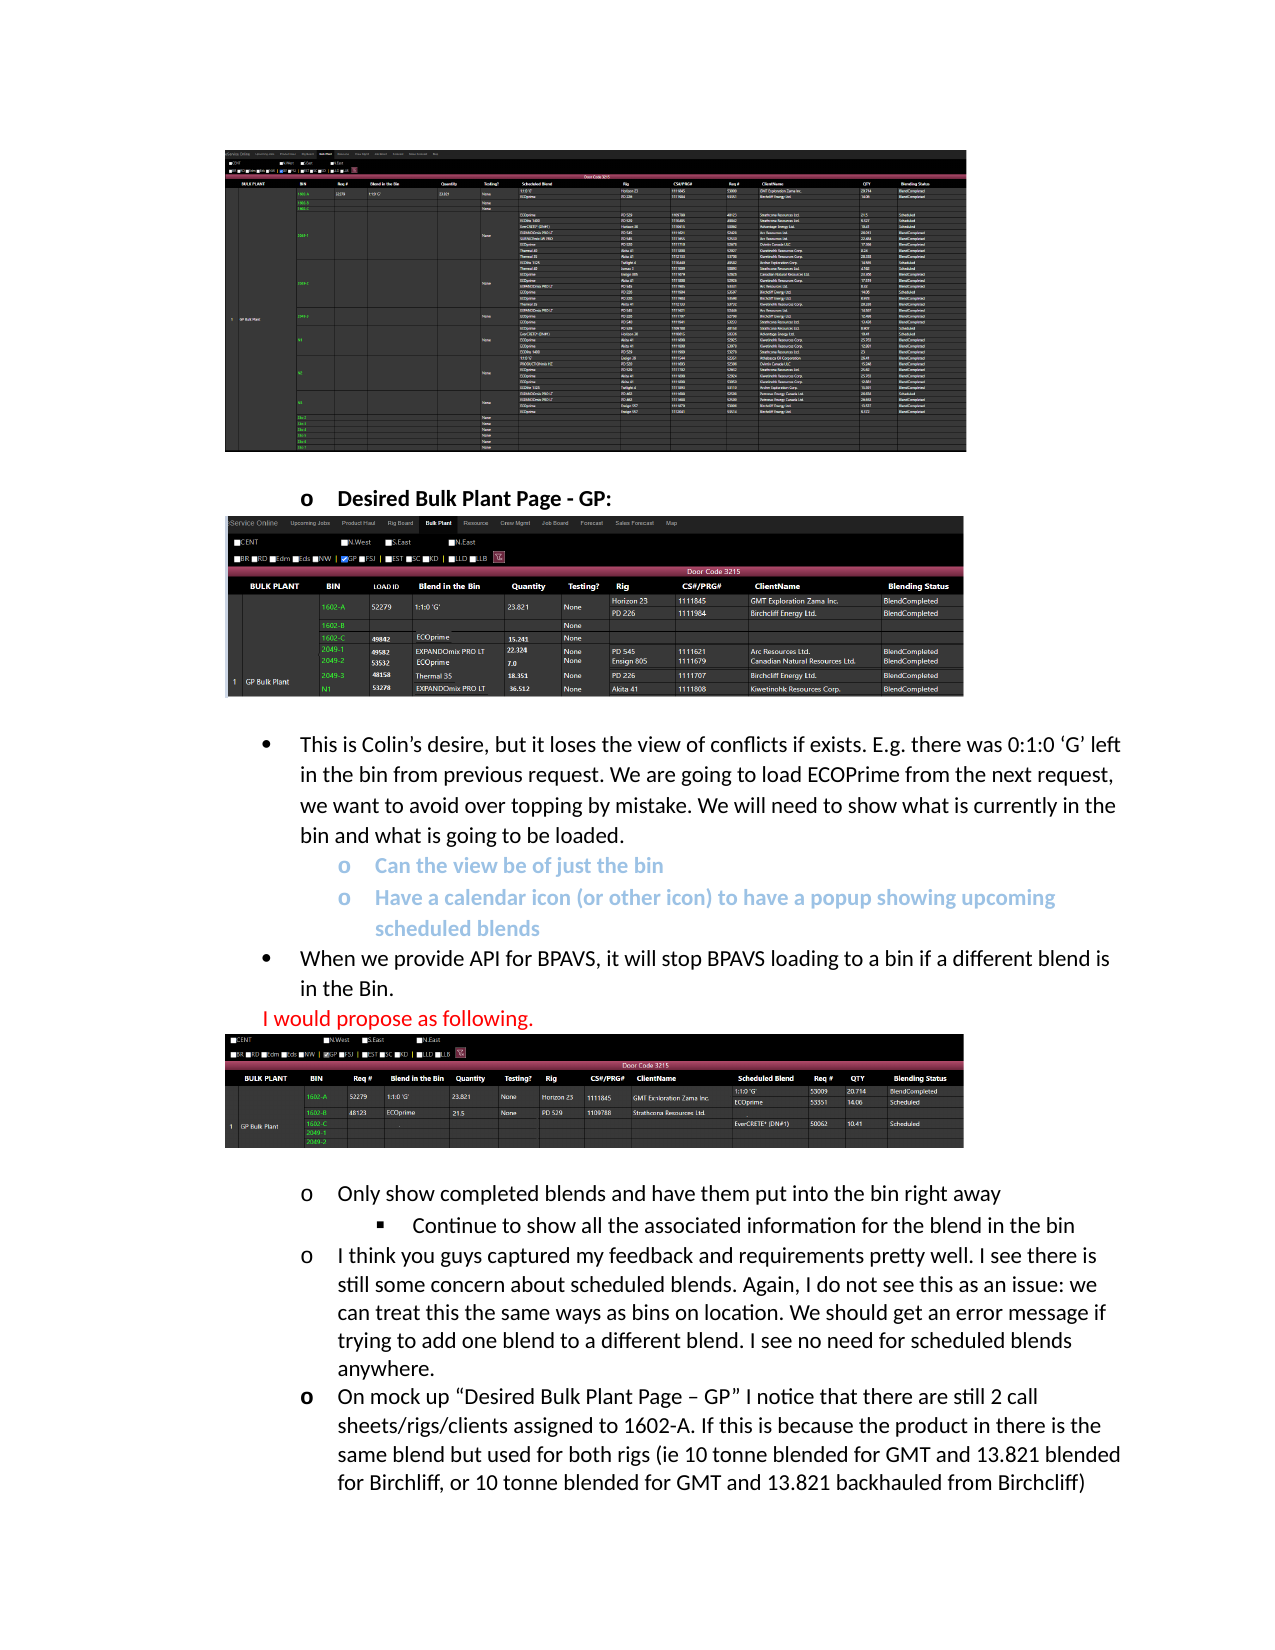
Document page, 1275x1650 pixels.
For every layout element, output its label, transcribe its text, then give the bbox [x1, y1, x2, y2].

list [300, 1382, 1125, 1496]
list Can the view be of just the bin [337, 851, 1125, 880]
list This is Colin’s desire, but it loses the view of conflicts if exists. E.g. there was 0:1:0 ‘G’ left in the bin from previous request. We are going to load ECOPrime from the next request, we want to avoid over topping by mistake. We will need to show what is currently in the bin and what is going to be loaded. [262, 730, 1125, 849]
picture [225, 1034, 964, 1148]
list I would propose as following. [262, 1004, 1125, 1033]
list Desired Bulk Plant Page - GP: [300, 484, 1125, 514]
picture [225, 516, 966, 698]
list When we provide API for BPAVS, it will stop BPAVS loading to a bin if a different blend is in the Bin. [262, 944, 1125, 1002]
picture [225, 150, 967, 452]
list Have a calendar icon (or other icon) to have a popup showing upcoming scheduled blends [337, 883, 1125, 942]
list I think you guys captured my feedback and requirements pretty well. I see there is still some concern about scheduled blends. Again, I do not see this as an issue: we can treat this the same ways as bins on location. We should get an error message if trying to add one blend to a different blend. I see no need for scheduled blends anywhere. [300, 1241, 1125, 1382]
list Continue to show all the associated information for the blend in the bin [375, 1211, 1125, 1239]
list Only show completed blends and have them put into the bin right away [300, 1179, 1125, 1209]
